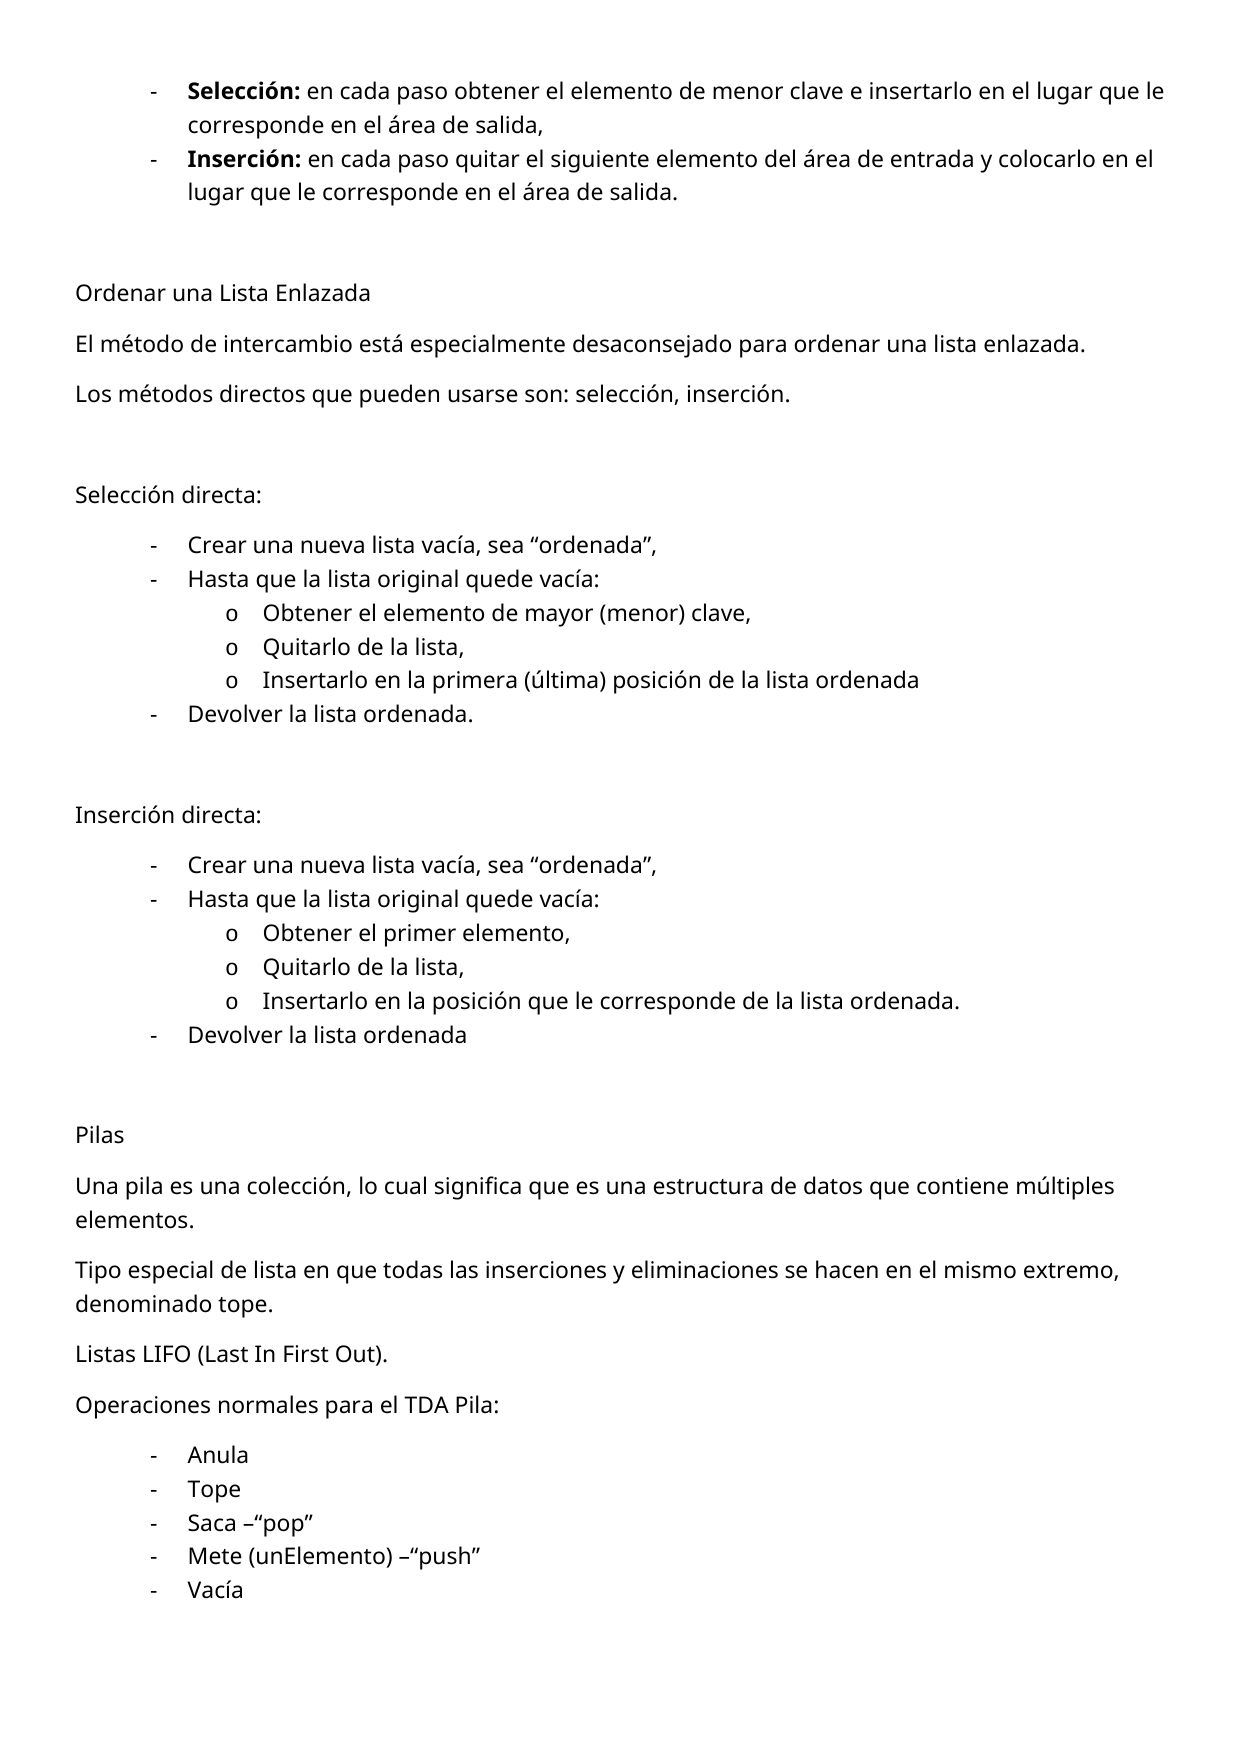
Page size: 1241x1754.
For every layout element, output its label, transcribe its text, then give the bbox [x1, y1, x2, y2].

list Mete (unElemento) –“push” [150, 1540, 1165, 1571]
list Crear una nueva lista vacía, sea “ordenada”, [150, 529, 1165, 560]
list Hasta que la lista original quede vacía: [150, 563, 1165, 594]
list Devolver la lista ordenada. [150, 698, 1165, 729]
text Pilas [75, 1119, 1165, 1151]
text Los métodos directos que pueden usarse son: selección, inserción. [75, 378, 1165, 409]
list Insertarlo en la posición que le corresponde de la lista ordenada. [225, 985, 1165, 1016]
list Obtener el primer elemento, [225, 917, 1165, 948]
text Una pila es una colección, lo cual significa que es una estructura de datos que contiene múltiples elementos. [75, 1170, 1165, 1235]
list Crear una nueva lista vacía, sea “ordenada”, [150, 849, 1165, 881]
list Anula [150, 1439, 1165, 1470]
list Insertarlo en la primera (última) posición de la lista ordenada [225, 664, 1165, 696]
text Operaciones normales para el TDA Pila: [75, 1388, 1165, 1420]
list Vacía [150, 1574, 1165, 1605]
list Tope [150, 1473, 1165, 1504]
list Quitarlo de la lista, [225, 631, 1165, 662]
list Hasta que la lista original quede vacía: [150, 883, 1165, 914]
list Inserción: en cada paso quitar el siguiente elemento del área de entrada y colocarlo en el lugar que le corresponde en el área de salida. [150, 142, 1165, 207]
text El método de intercambio está especialmente desaconsejado para ordenar una lista enlazada. [75, 327, 1165, 359]
text Inserción directa: [75, 799, 1165, 830]
text Tipo especial de lista en que todas las inserciones y eliminaciones se hacen en el mismo extremo, denominado tope. [75, 1254, 1165, 1319]
text Selección directa: [75, 479, 1165, 510]
list Devolver la lista ordenada [150, 1018, 1165, 1050]
text Listas LIFO (Last In First Out). [75, 1338, 1165, 1369]
text Ordenar una Lista Enlazada [75, 277, 1165, 308]
list Obtener el elemento de mayor (menor) clave, [225, 597, 1165, 628]
list Quitarlo de la lista, [225, 951, 1165, 982]
list Saca –“pop” [150, 1506, 1165, 1538]
list Selección: en cada paso obtener el elemento de menor clave e insertarlo en el lugar que le corresponde en el área de salida, [150, 75, 1165, 140]
